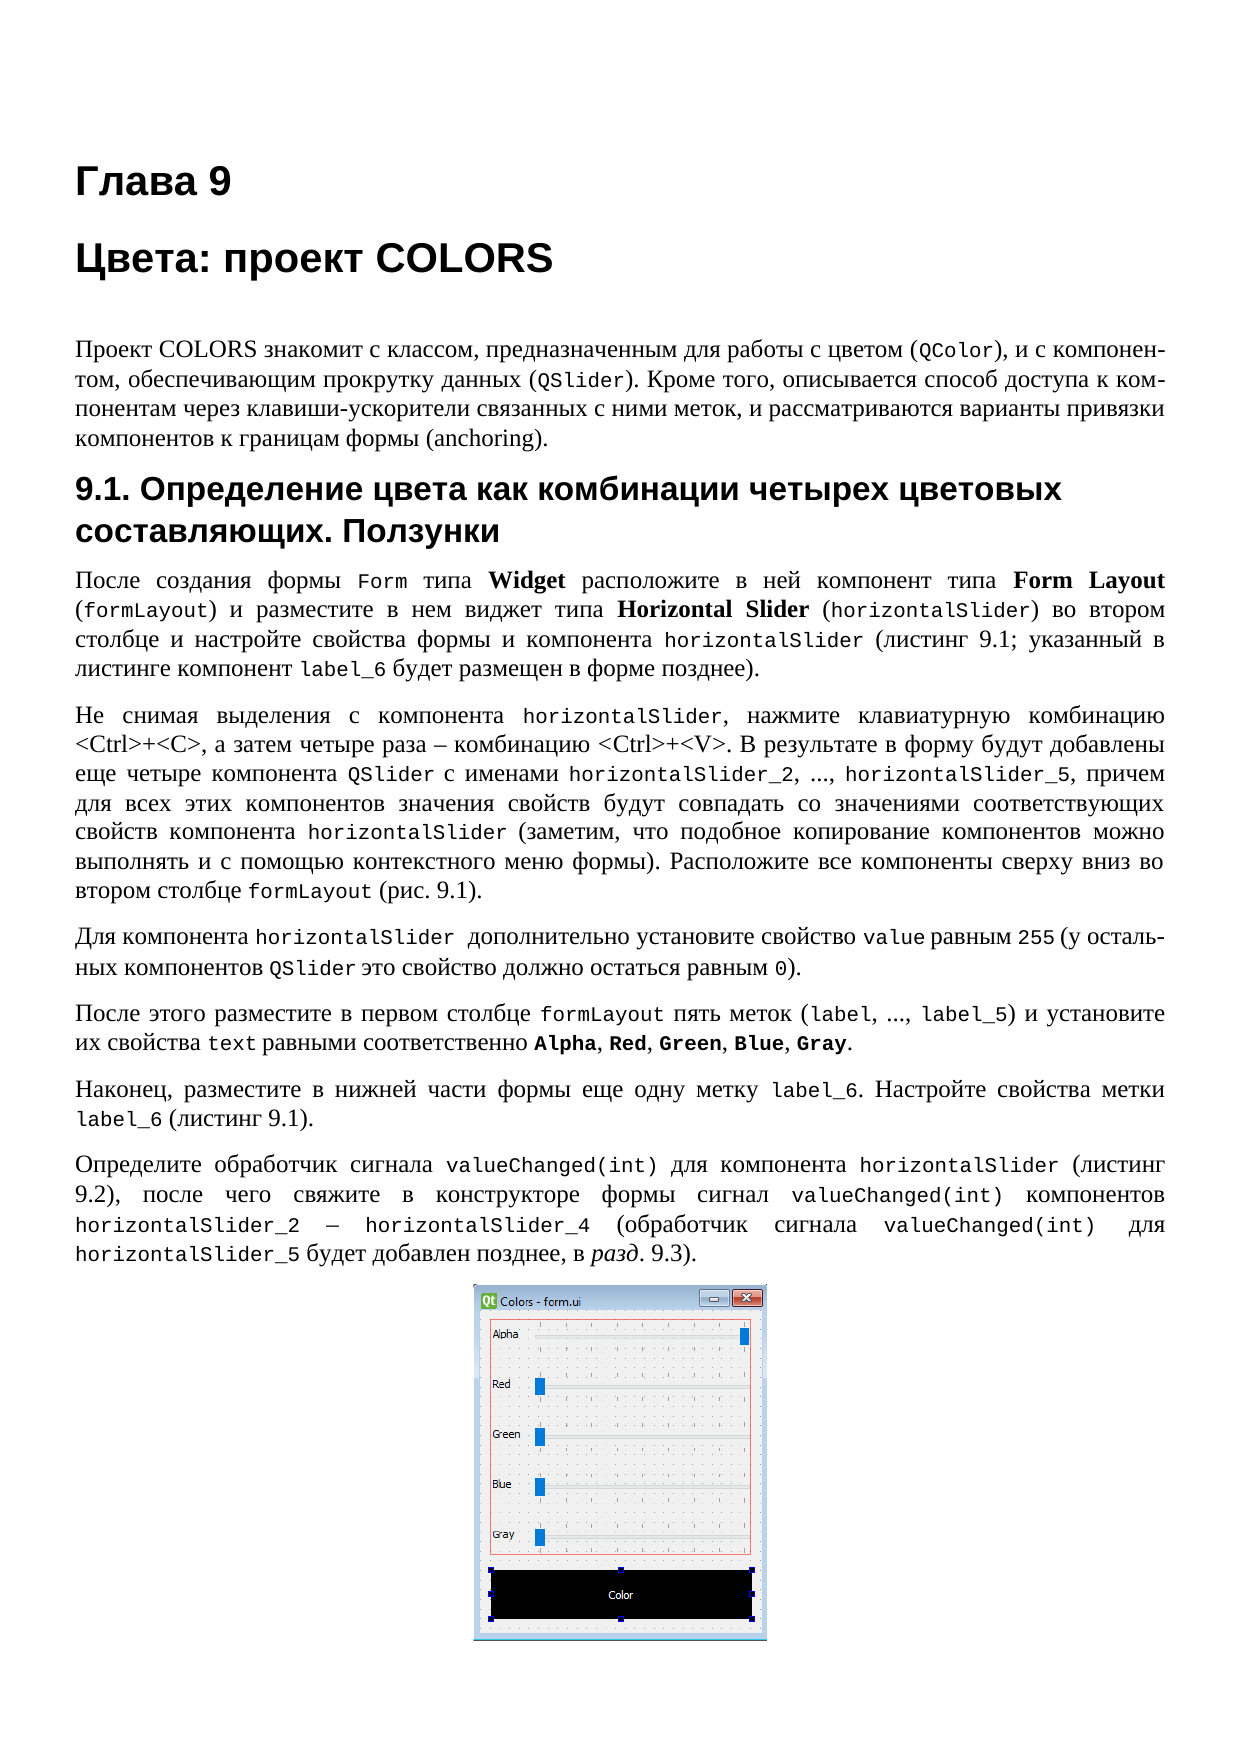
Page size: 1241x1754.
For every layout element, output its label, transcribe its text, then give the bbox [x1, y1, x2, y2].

text Наконец, разместите в нижней части формы еще одну метку label_6. Настройте свойства метки label_6 (листинг 9.1). [75, 1074, 1165, 1133]
text Глава 9 [75, 156, 1165, 204]
text Цвета: проект COLORS [75, 233, 1165, 281]
picture [473, 1284, 767, 1641]
text После этого разместите в первом столбце formLayout пять меток (label, ..., label_5) и установите их свойства text равными соответственно Alpha, Red, Green, Blue, Gray. [75, 998, 1165, 1057]
text Не снимая выделения с компонента horizontalSlider, нажмите клавиатурную комбинацию <Ctrl>+<C>, а затем четыре раза – комбинацию <Ctrl>+<V>. В результате в форму будут добавлены еще четыре компонента QSlider с именами horizontalSlider_2, ..., horizontalSlider_5, причем для всех этих компонентов значения свойств будут совпадать со значениями соответствующих свойств компонента horizontalSlider (заметим, что подобное копирование компонентов можно выполнять и с помощью контекстного меню формы). Расположите все компоненты сверху вниз во втором столбце formLayout (рис. 9.1). [75, 700, 1165, 904]
text Проект COLORS знакомит с классом, предназначенным для работы с цветом (QColor), и с компонентом, обеспечивающим прокрутку данных (QSlider). Кроме того, описывается способ доступа к компонентам через клавиши-ускорители связанных с ними меток, и рассматриваются варианты привязки компонентов к границам формы (anchoring). [75, 334, 1165, 453]
text После создания формы Form типа Widget расположите в ней компонент типа Form Layout (formLayout) и разместите в нем виджет типа Horizontal Slider (horizontalSlider) во втором столбце и настройте свойства формы и компонента horizontalSlider (листинг 9.1; указанный в листинге компонент label_6 будет размещен в форме позднее). [75, 565, 1165, 683]
text 9.1. Определение цвета как комбинации четырех цветовых составляющих. Ползунки [75, 469, 1165, 549]
text Для компонента horizontalSlider дополнительно установите свойство value равным 255 (у остальных компонентов QSlider это свойство должно остаться равным 0). [75, 921, 1165, 981]
text Определите обработчик сигнала valueChanged(int) для компонента horizontalSlider (листинг 9.2), после чего свяжите в конструкторе формы сигнал valueChanged(int) компонентов horizontalSlider_2 – horizontalSlider_4 (обработчик сигнала valueChanged(int) для horizontalSlider_5 будет добавлен позднее, в разд. 9.3). [75, 1149, 1165, 1268]
